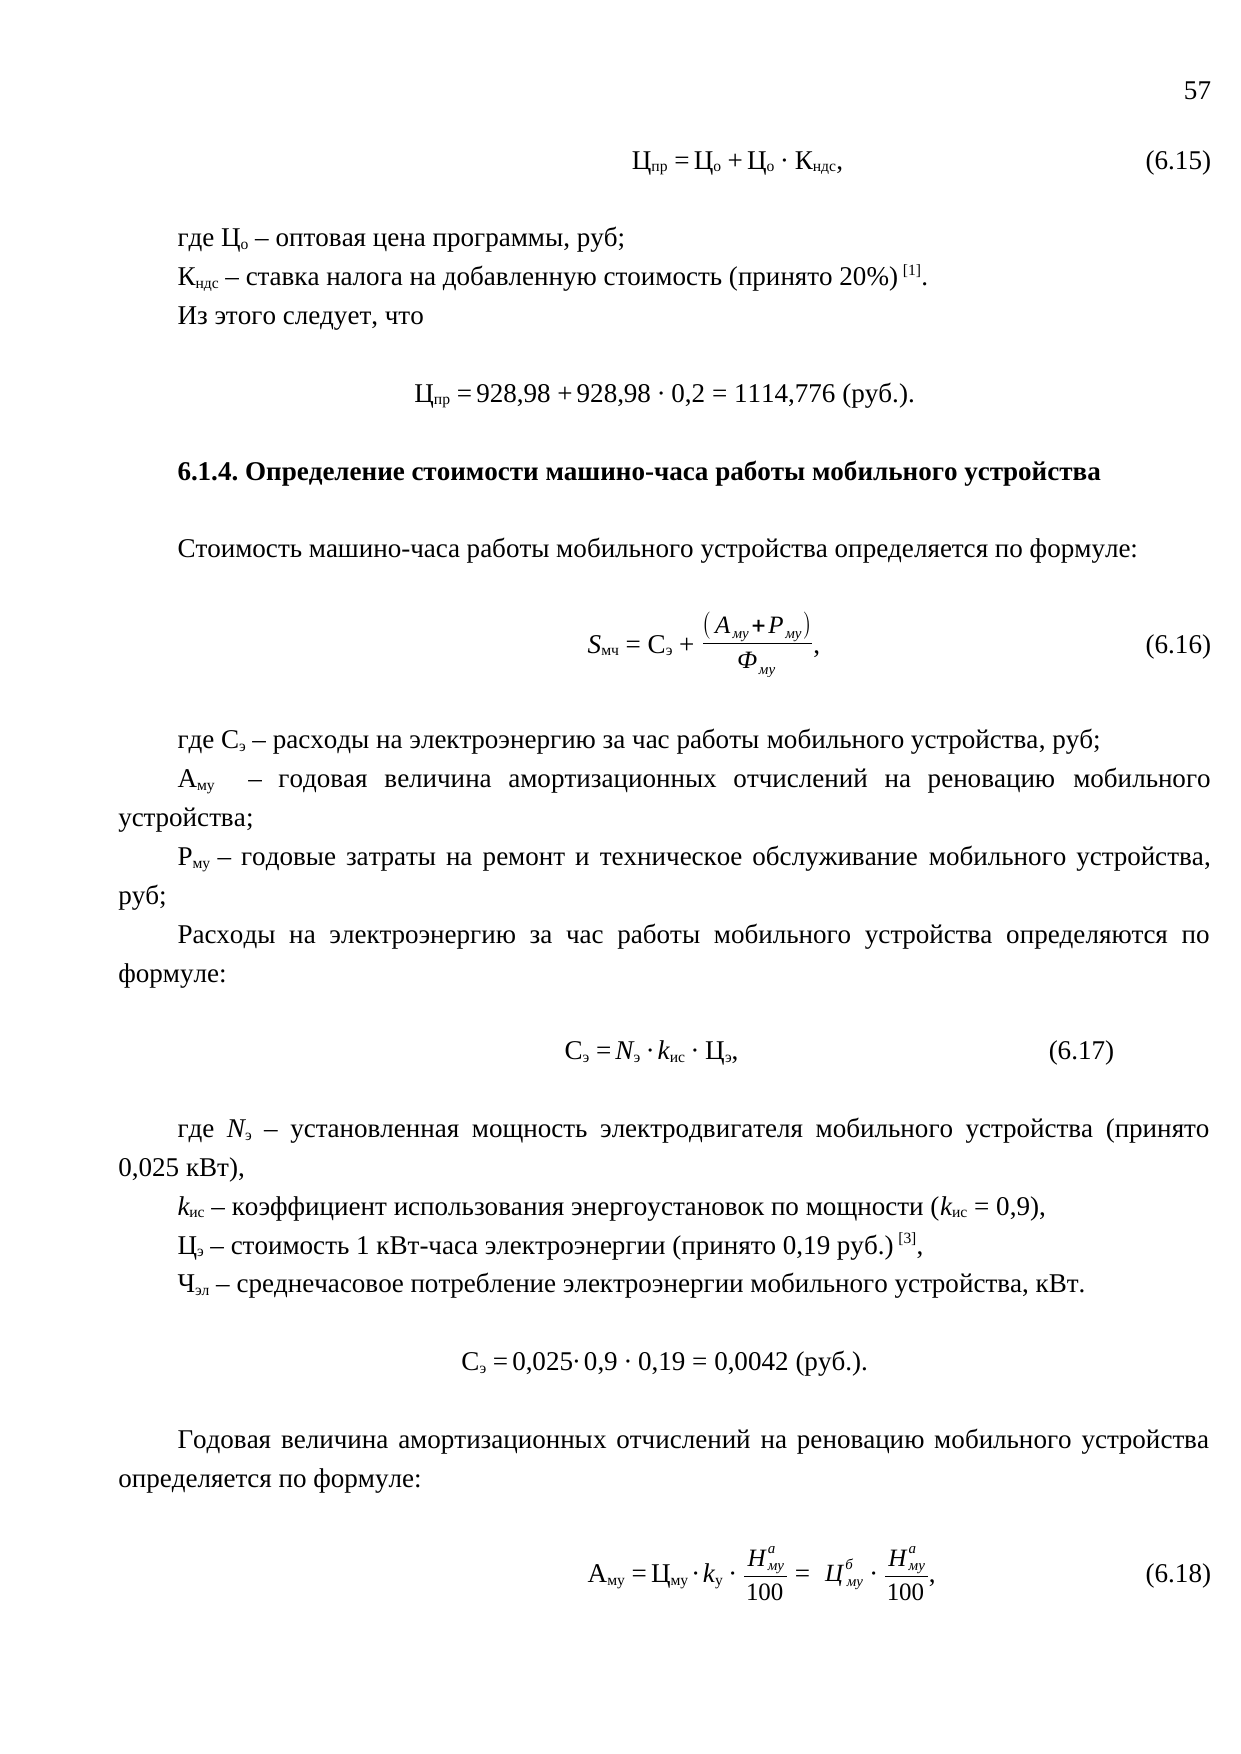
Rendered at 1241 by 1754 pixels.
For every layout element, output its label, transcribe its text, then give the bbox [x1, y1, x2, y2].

text Годовая величина амортизационных отчислений на реновацию мобильного устройства определяется по формуле: [118, 1423, 1211, 1493]
text Аму – годовая величина амортизационных отчислений на реновацию мобильного устройства; [118, 762, 1211, 832]
text Цпр = Цо + Цо ∙ Кндс, (6.15) [118, 144, 1211, 175]
text Sмч = Сэ + , (6.16) [118, 610, 1211, 677]
text Цэ – стоимость 1 кВт-часа электроэнергии (принято 0,19 руб.) [3], [118, 1229, 1211, 1260]
text Цпр = 928,98 + 928,98 ∙ 0,2 = 1114,776 (руб.). [118, 377, 1211, 408]
text где Цо – оптовая цена программы, руб; [118, 222, 1211, 253]
text Аму = Цму ∙ kу ∙ = ∙ , (6.18) [118, 1539, 1211, 1606]
text Сэ = 0,025∙ 0,9 ∙ 0,19 = 0,0042 (руб.). [118, 1345, 1211, 1376]
text Кндс – ставка налога на добавленную стоимость (принято 20%) [1]. [118, 260, 1211, 292]
text Рму – годовые затраты на ремонт и техническое обслуживание мобильного устройства, руб; [118, 840, 1211, 910]
text где Nэ – установленная мощность электродвигателя мобильного устройства (принято 0,025 кВт), [118, 1112, 1211, 1182]
text Из этого следует, что [118, 299, 1211, 330]
text Сэ = Nэ ∙ kис ∙ Цэ, (6.17) [118, 1034, 1211, 1066]
text Чэл – среднечасовое потребление электроэнергии мобильного устройства, кВт. [118, 1268, 1211, 1299]
text Расходы на электроэнергию за час работы мобильного устройства определяются по формуле: [118, 918, 1211, 988]
text Стоимость машино-часа работы мобильного устройства определяется по формуле: [118, 532, 1211, 563]
text где Сэ – расходы на электроэнергию за час работы мобильного устройства, руб; [118, 724, 1211, 755]
subtitle 6.1.4. Определение стоимости машино-часа работы мобильного устройства [118, 455, 1211, 486]
text kис – коэффициент использования энергоустановок по мощности (kис = 0,9), [118, 1190, 1211, 1221]
